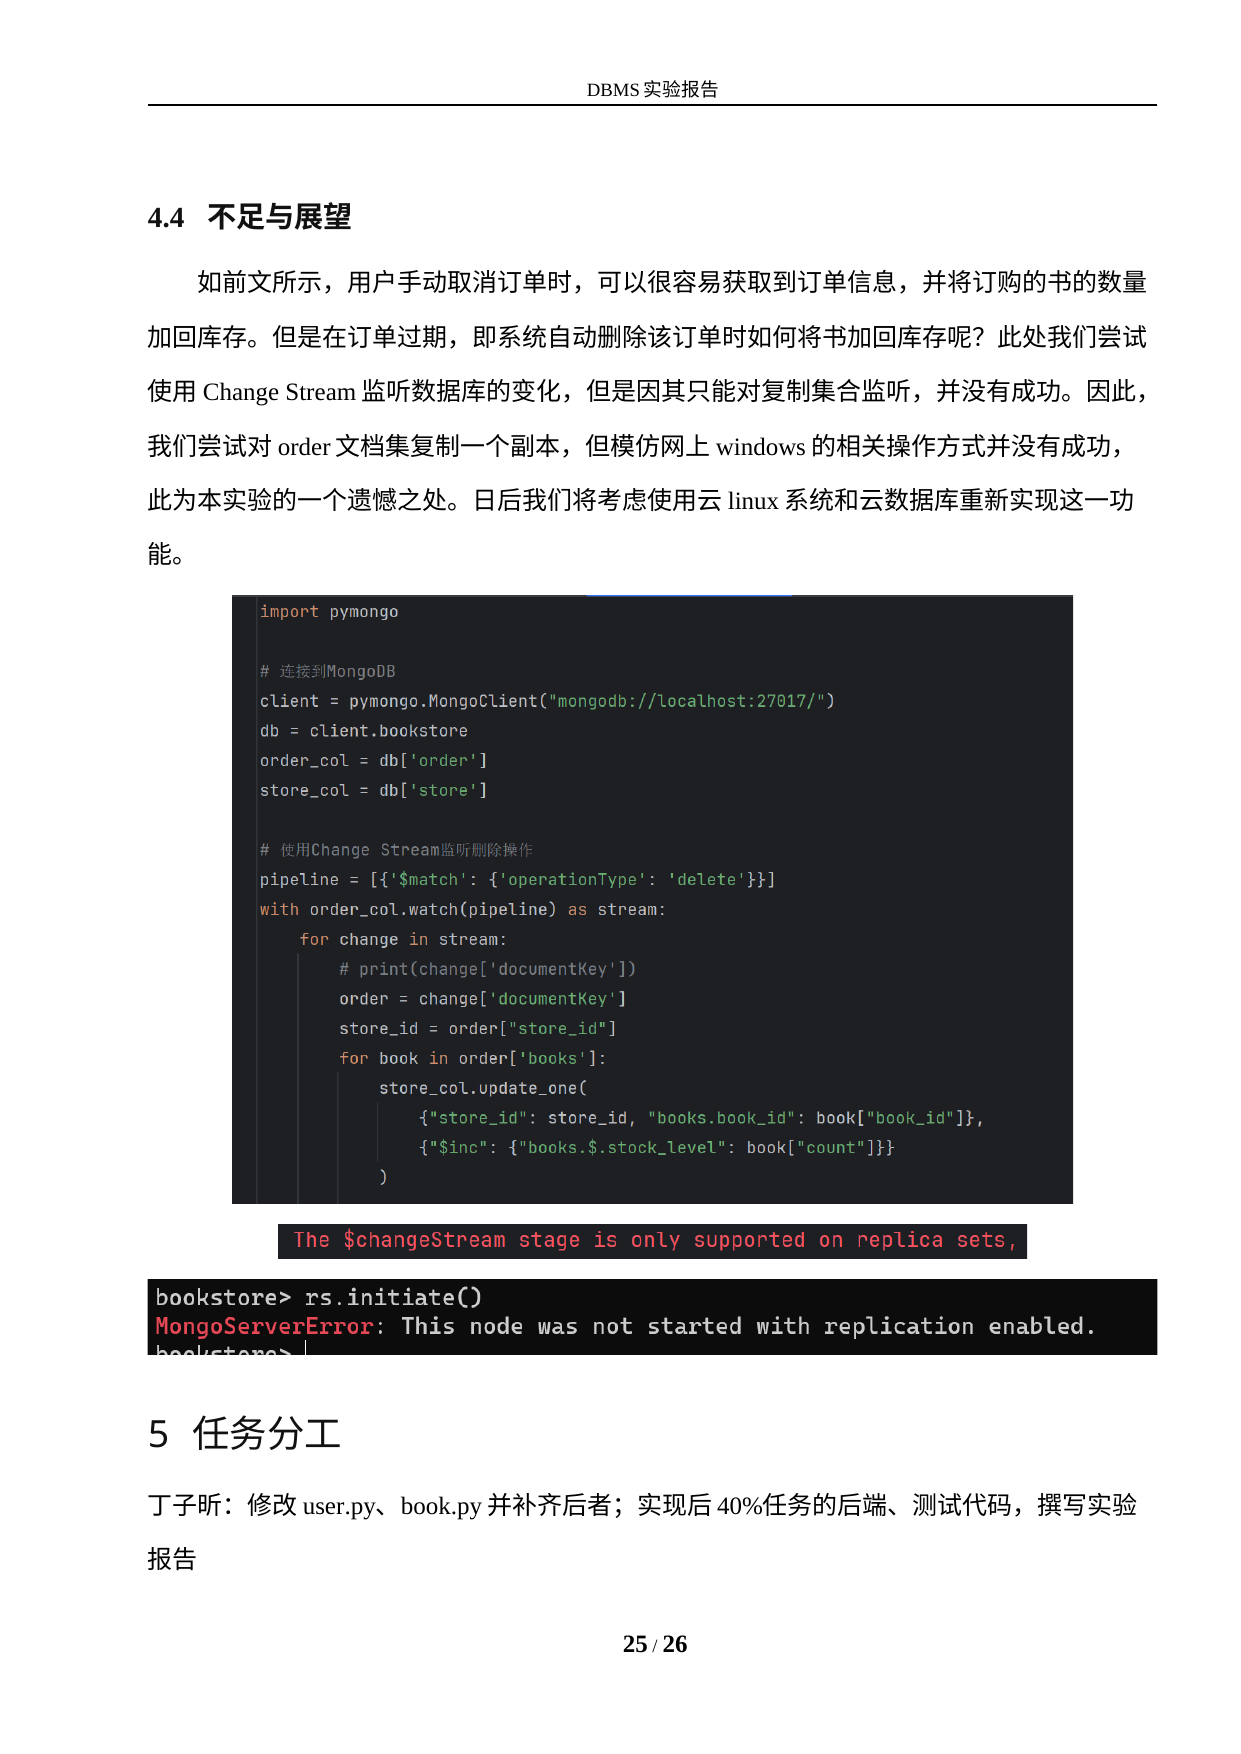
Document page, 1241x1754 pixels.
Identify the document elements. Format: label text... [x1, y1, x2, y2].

picture [232, 595, 1074, 1204]
picture [278, 1224, 1028, 1259]
list 任务分工 [148, 1404, 1157, 1458]
picture [147, 1279, 1158, 1355]
text 如前文所示，用户手动取消订单时，可以很容易获取到订单信息，并将订购的书的数量加回库存。但是在订单过期，即系统自动删除该订单时如何将书加回库存呢？此处我们尝试使用Change Stream监听数据库的变化，但是因其只能对复制集合监听，并没有成功。因此，我们尝试对order文档集复制一个副本，但模仿网上windows的相关操作方式并没有成功，此为本实验的一个遗憾之处。日后我们将考虑使用云linux系统和云数据库重新实现这一功能。 [148, 263, 1157, 571]
text 丁子昕：修改user.py、book.py并补齐后者；实现后40%任务的后端、测试代码，撰写实验报告 [148, 1486, 1157, 1576]
list 不足与展望 [148, 193, 1157, 235]
